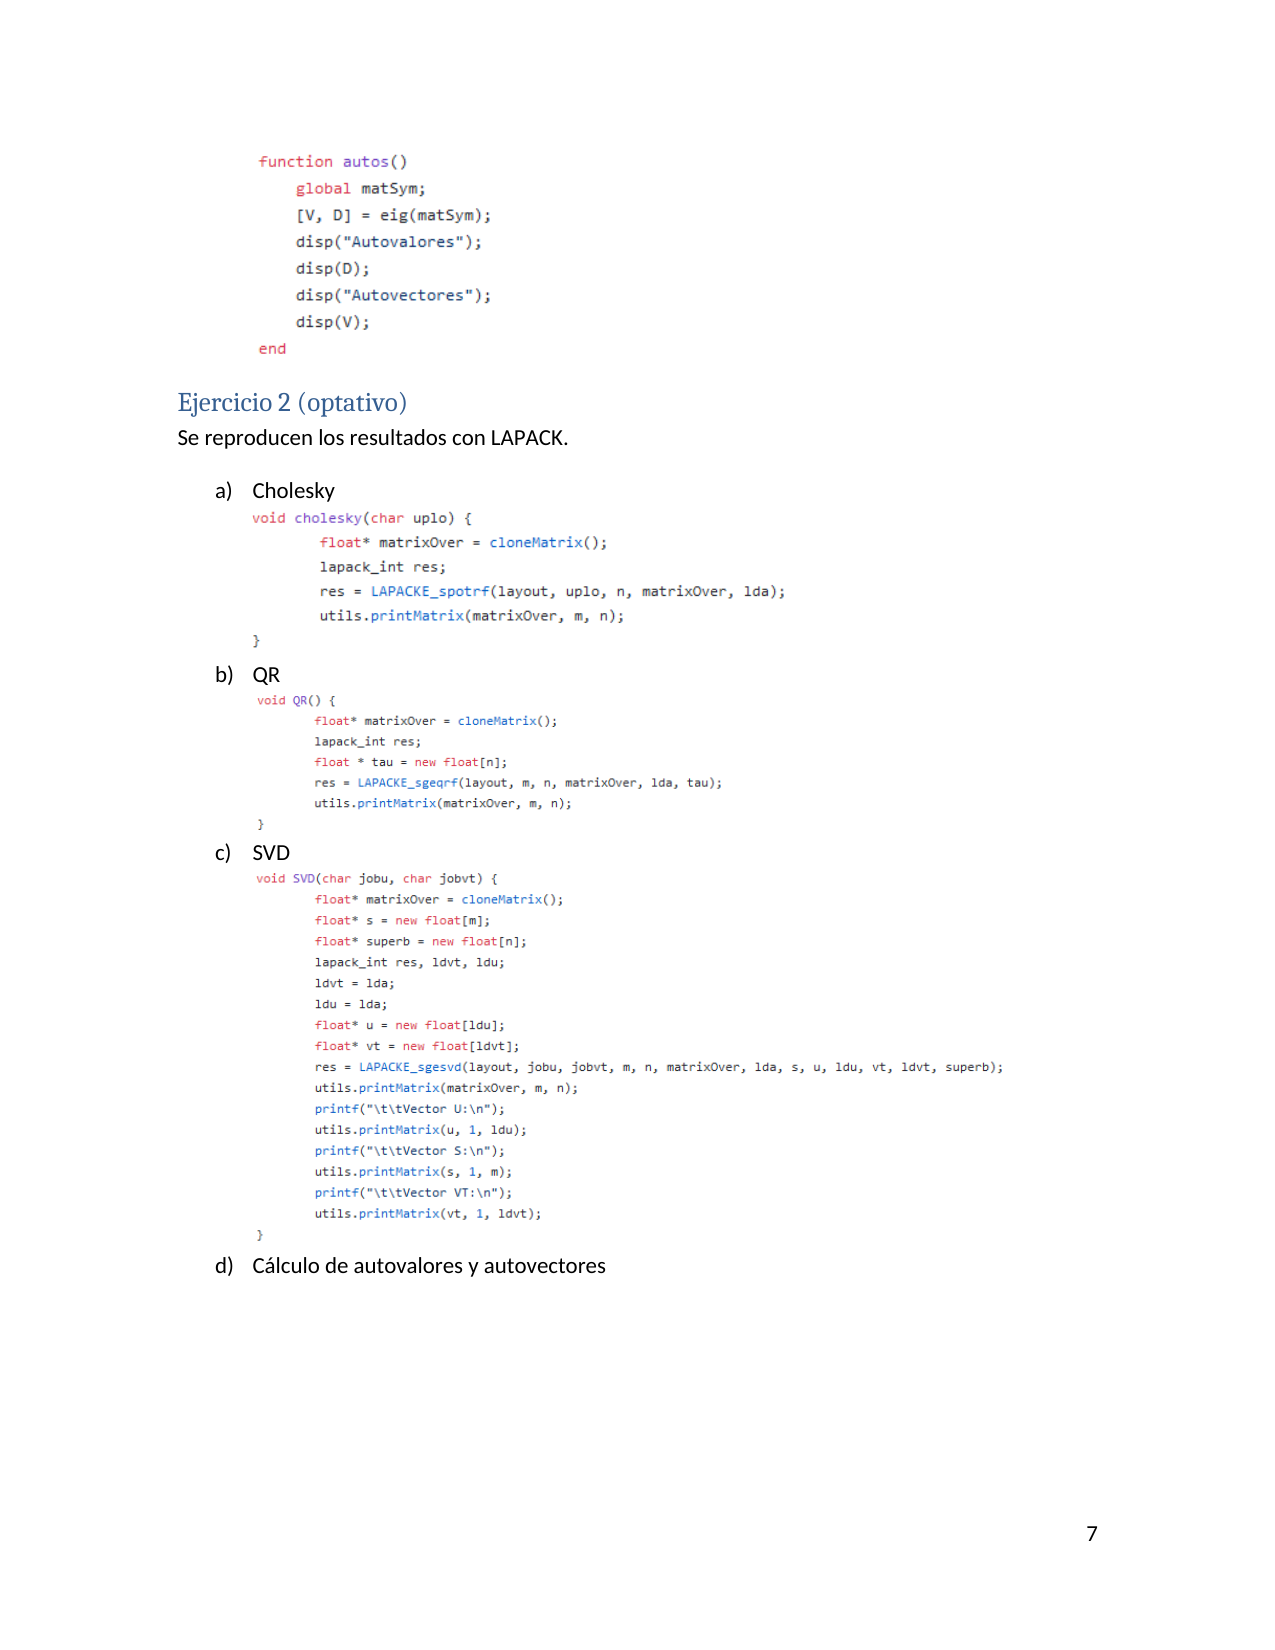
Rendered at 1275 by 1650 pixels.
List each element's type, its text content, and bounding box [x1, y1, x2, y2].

picture [252, 147, 714, 362]
picture [252, 691, 864, 834]
picture [252, 508, 864, 656]
list SVD [215, 838, 1098, 866]
list Cholesky [215, 476, 1098, 504]
picture [252, 870, 1050, 1247]
list QR [215, 660, 1098, 688]
subtitle Ejercicio 2 (optativo) [177, 387, 1098, 418]
list Cálculo de autovalores y autovectores [215, 1251, 1098, 1279]
text Se reproducen los resultados con LAPACK. [177, 423, 1098, 451]
